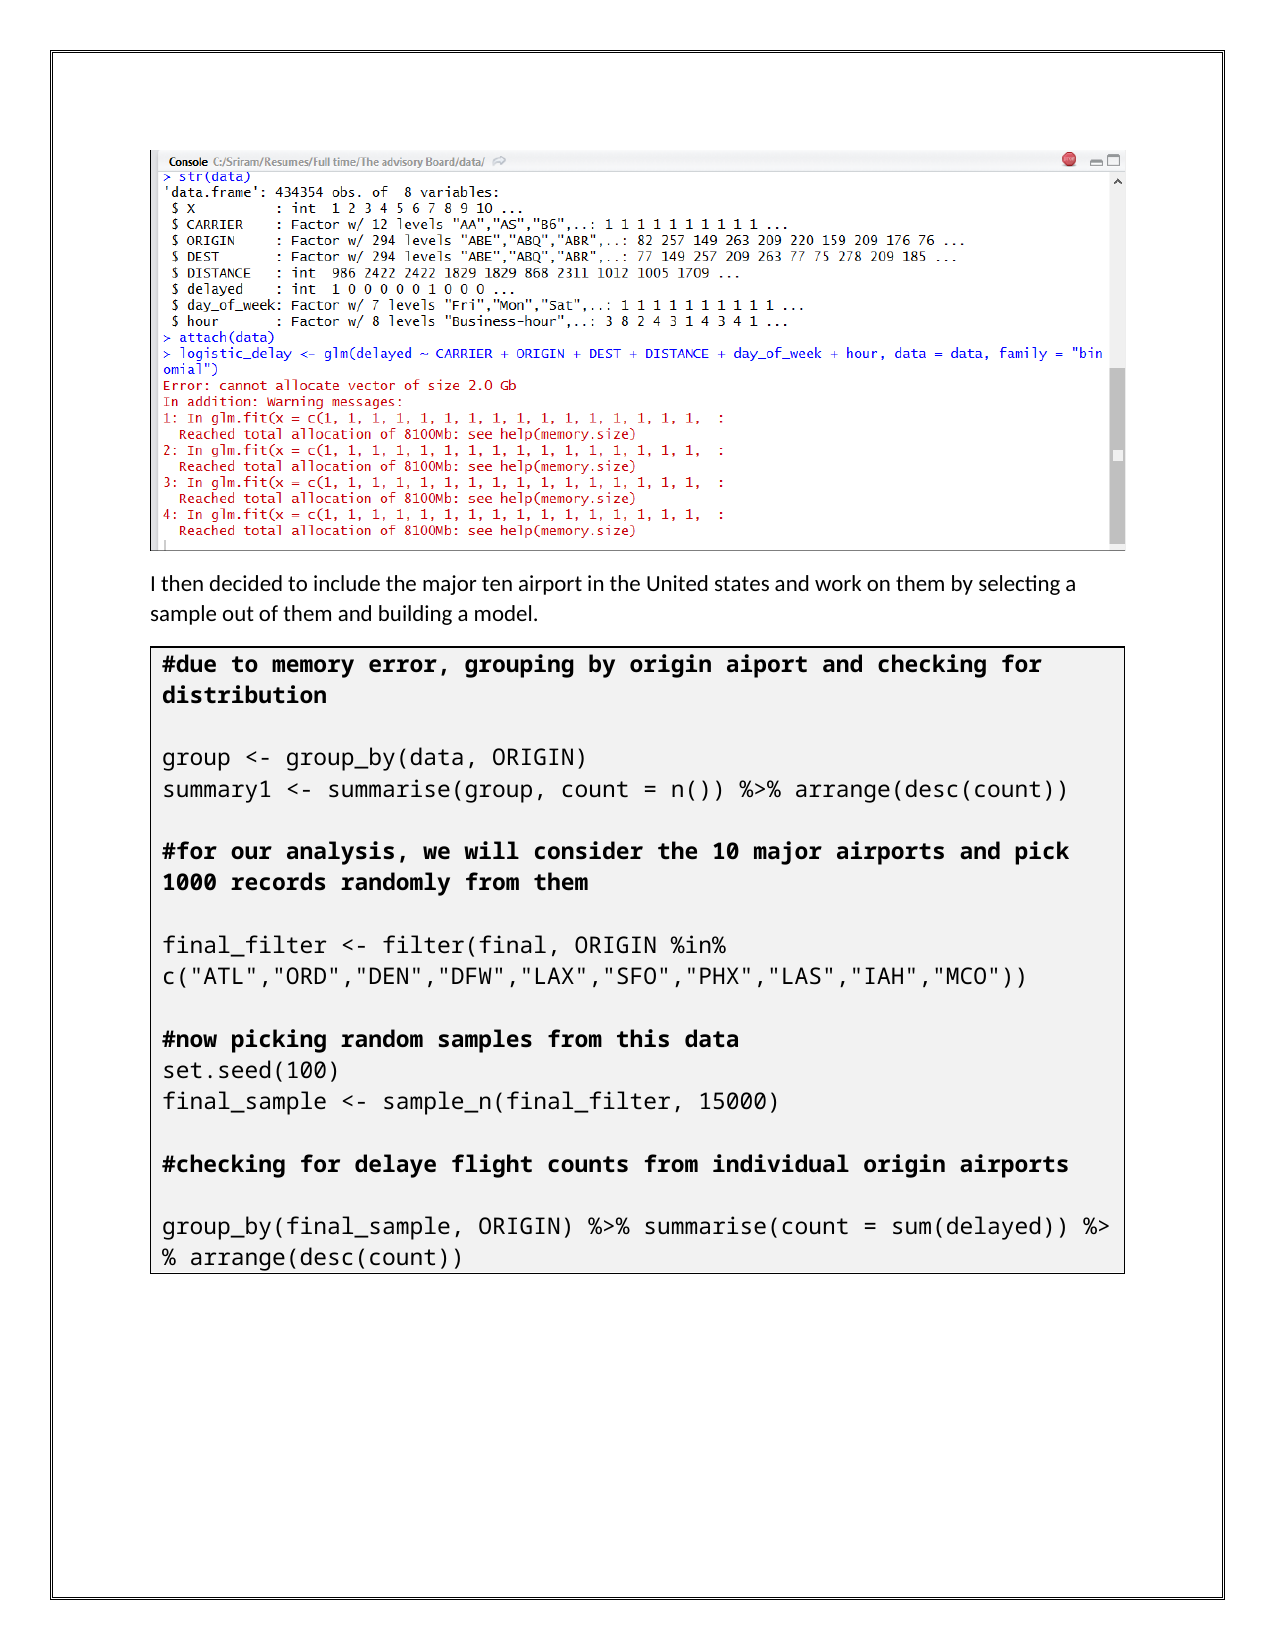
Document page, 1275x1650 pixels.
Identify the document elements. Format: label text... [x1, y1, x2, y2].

text I then decided to include the major ten airport in the United states and work on them by selecting a sample out of them and building a model. [150, 569, 1125, 628]
picture [150, 150, 1125, 551]
table_header #due to memory error, grouping by origin aiport and checking for distribution group <- group_by(data, ORIGIN) summary1 <- summarise(group, count = n()) %>% arrange(desc(count)) #for our analysis, we will consider the 10 major airports and pick 1000 records randomly from them final_filter <- filter(final, ORIGIN %in% c("ATL","ORD","DEN","DFW","LAX","SFO","PHX","LAS","IAH","MCO")) #now picking random samples from this data set.seed(100) final_sample <- sample_n(final_filter, 15000) #checking for delaye flight counts from individual origin airports group_by(final_sample, ORIGIN) %>% summarise(count = sum(delayed)) %>% arrange(desc(count)) [151, 648, 1124, 1272]
